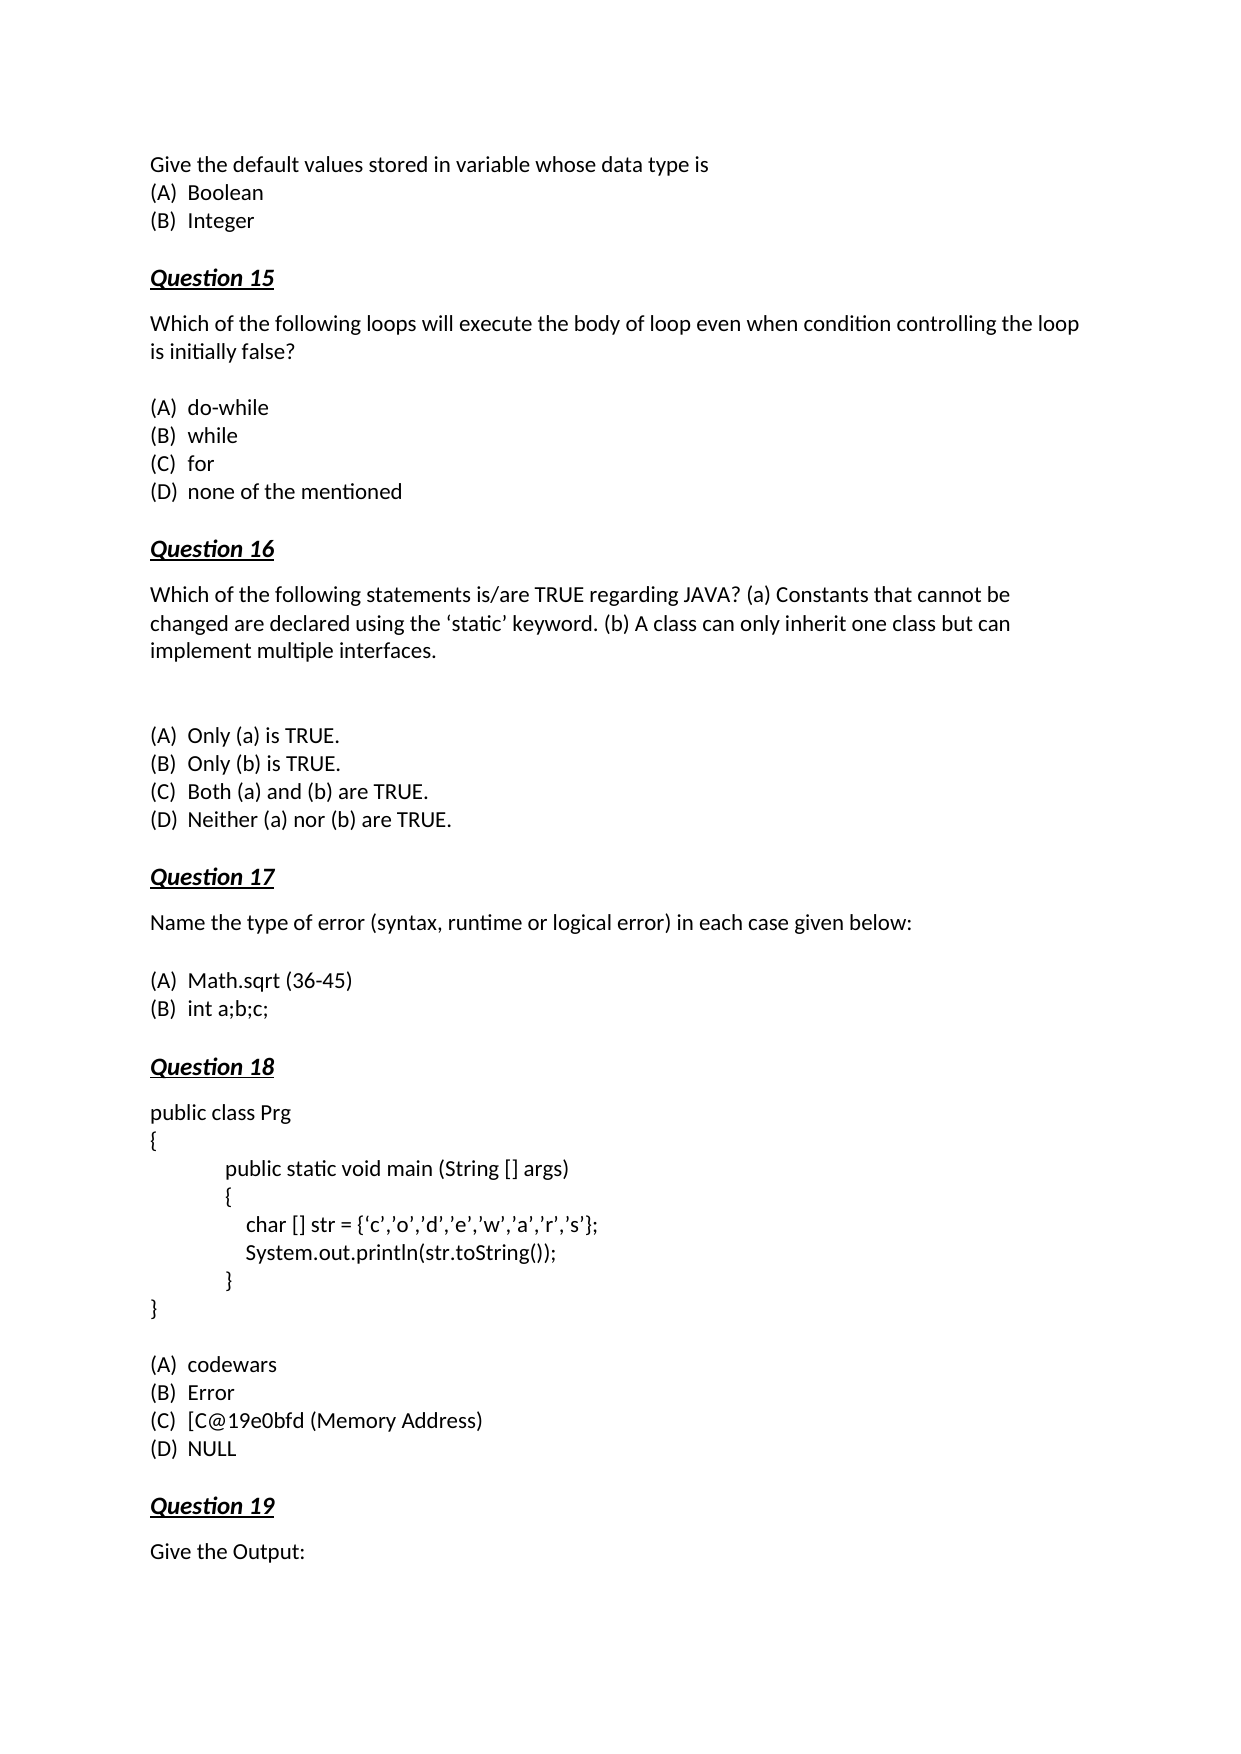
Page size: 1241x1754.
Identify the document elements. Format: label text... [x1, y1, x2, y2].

text public class Prg [150, 1098, 1090, 1126]
list Boolean [150, 178, 1090, 206]
list Both (a) and (b) are TRUE. [150, 777, 1090, 805]
text Question 18 [150, 1051, 1090, 1081]
text Question 15 [150, 262, 1090, 293]
list codewars [150, 1350, 1090, 1378]
list none of the mentioned [150, 477, 1090, 505]
list int a;b;c; [150, 994, 1090, 1023]
text Question 19 [150, 1490, 1090, 1521]
text System.out.println(str.toString()); [225, 1238, 1090, 1266]
text changed are declared using the ‘static’ keyword. (b) A class can only inherit one class but can [150, 609, 1090, 637]
text Name the type of error (syntax, runtime or logical error) in each case given below: [150, 908, 1090, 936]
text } [225, 1266, 1090, 1294]
text Which of the following statements is/are TRUE regarding JAVA? (a) Constants that cannot be [150, 581, 1090, 609]
list Math.sqrt (36-45) [150, 967, 1090, 994]
list Integer [150, 206, 1090, 234]
text { [150, 1126, 1090, 1154]
text Give the default values stored in variable whose data type is [150, 150, 1090, 178]
list [C@19e0bfd (Memory Address) [150, 1406, 1090, 1434]
list for [150, 449, 1090, 477]
text Give the Output: [150, 1537, 1090, 1565]
text char [] str = {‘c’,’o’,’d’,’e’,’w’,’a’,’r’,’s’}; [225, 1210, 1090, 1238]
list Error [150, 1378, 1090, 1406]
text is initially false? [150, 337, 1090, 365]
list Neither (a) nor (b) are TRUE. [150, 805, 1090, 833]
text public static void main (String [] args) [225, 1154, 1090, 1182]
text implement multiple interfaces. [150, 637, 1090, 665]
list NULL [150, 1434, 1090, 1462]
text Question 17 [150, 861, 1090, 891]
list Only (b) is TRUE. [150, 749, 1090, 777]
list do-while [150, 393, 1090, 421]
text { [225, 1182, 1090, 1210]
list while [150, 421, 1090, 449]
list Only (a) is TRUE. [150, 721, 1090, 749]
text Which of the following loops will execute the body of loop even when condition controlling the loop [150, 309, 1090, 337]
text Question 16 [150, 533, 1090, 564]
text } [150, 1294, 1090, 1322]
